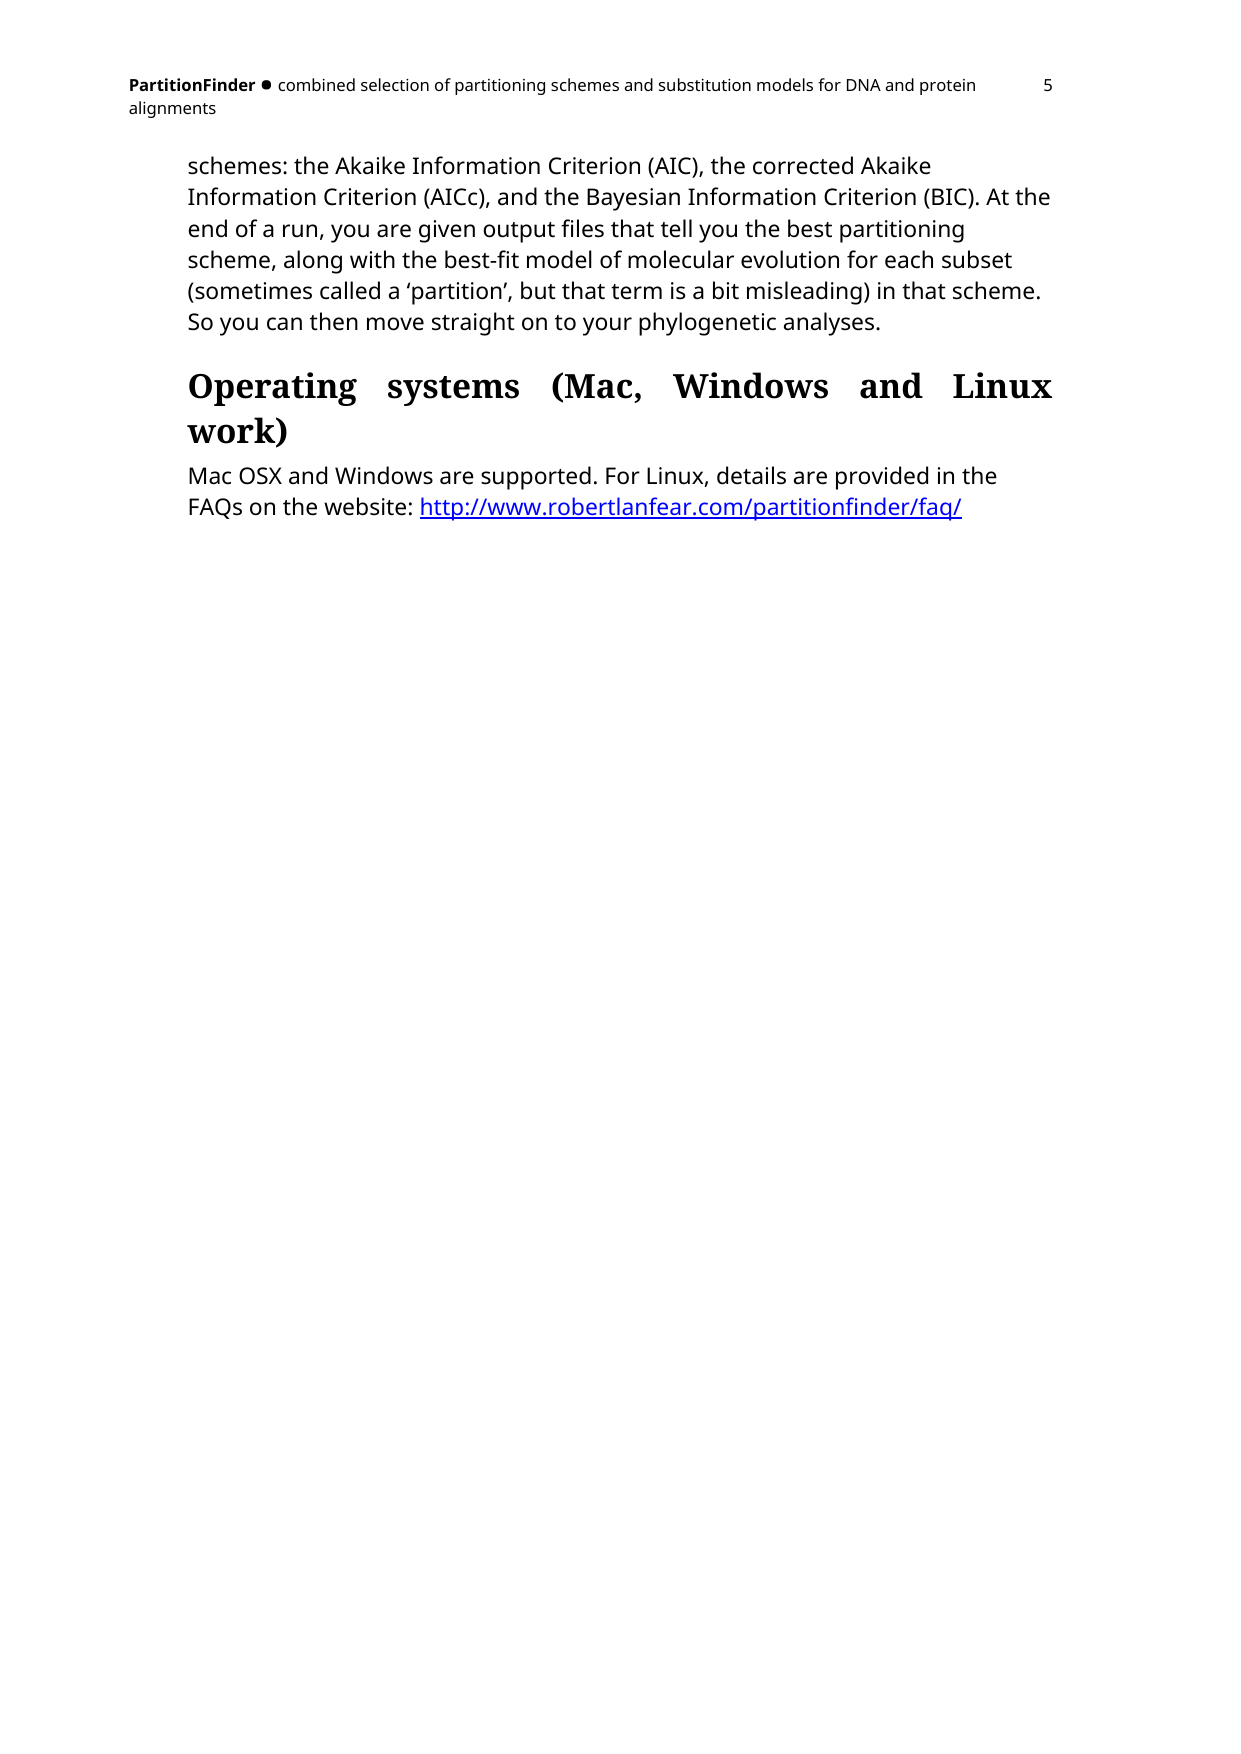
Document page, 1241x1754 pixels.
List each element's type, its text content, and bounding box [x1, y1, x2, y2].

subtitle Operating systems (Mac, Windows and Linux work) [187, 362, 1053, 453]
text Mac OSX and Windows are supported. For Linux, details are provided in the FAQs on the website: http://www.robertlanfear.com/partitionfinder/faq/ [187, 459, 1053, 522]
